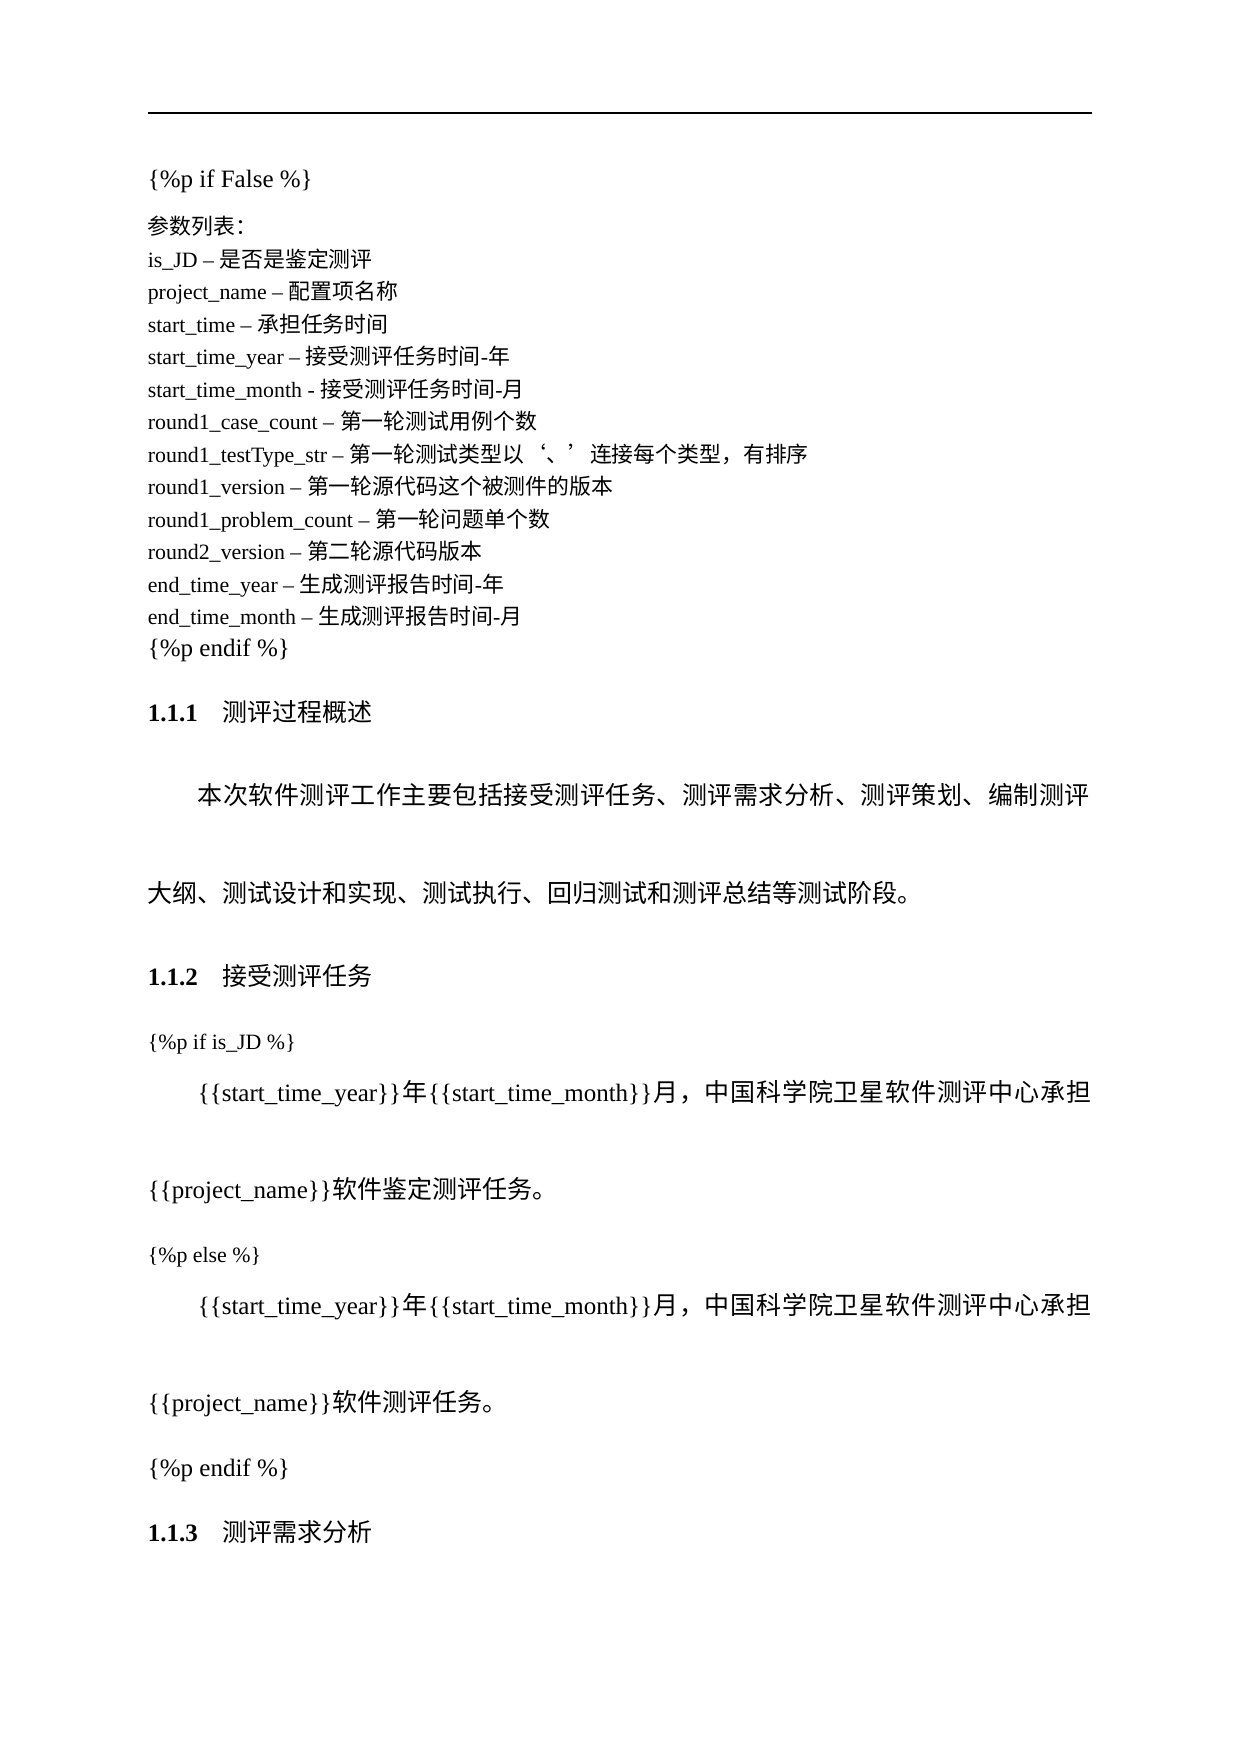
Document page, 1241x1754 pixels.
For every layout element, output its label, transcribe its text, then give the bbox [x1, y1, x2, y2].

text round1_case_count – 第一轮测试用例个数 [148, 404, 1092, 436]
text round2_version – 第二轮源代码版本 [148, 534, 1092, 566]
text round1_problem_count – 第一轮问题单个数 [148, 501, 1092, 534]
text end_time_month – 生成测评报告时间-月 [148, 599, 1092, 631]
text 本次软件测评工作主要包括接受测评任务、测评需求分析、测评策划、编制测评大纲、测试设计和实现、测试执行、回归测试和测评总结等测试阶段。 [148, 761, 1092, 924]
subtitle 测评需求分析 [148, 1498, 1092, 1563]
text {%p else %} [148, 1238, 1092, 1271]
text project_name – 配置项名称 [148, 274, 1092, 306]
text {%p endif %} [148, 631, 1092, 664]
text {%p endif %} [148, 1451, 1092, 1484]
text {%p if False %} [148, 162, 1092, 194]
text start_time – 承担任务时间 [148, 306, 1092, 339]
text 参数列表： [148, 209, 1092, 241]
text start_time_month - 接受测评任务时间-月 [148, 371, 1092, 404]
text {{start_time_year}}年{{start_time_month}}月，中国科学院卫星软件测评中心承担{{project_name}}软件鉴定测评任务。 [148, 1058, 1092, 1220]
text {%p if is_JD %} [148, 1025, 1092, 1058]
text is_JD – 是否是鉴定测评 [148, 241, 1092, 274]
subtitle 接受测评任务 [148, 942, 1092, 1007]
text end_time_year – 生成测评报告时间-年 [148, 566, 1092, 599]
text round1_version – 第一轮源代码这个被测件的版本 [148, 469, 1092, 501]
text start_time_year – 接受测评任务时间-年 [148, 339, 1092, 371]
text {{start_time_year}}年{{start_time_month}}月，中国科学院卫星软件测评中心承担{{project_name}}软件测评任务。 [148, 1271, 1092, 1433]
text round1_testType_str – 第一轮测试类型以‘、’连接每个类型，有排序 [148, 436, 1092, 469]
subtitle 测评过程概述 [148, 678, 1092, 743]
